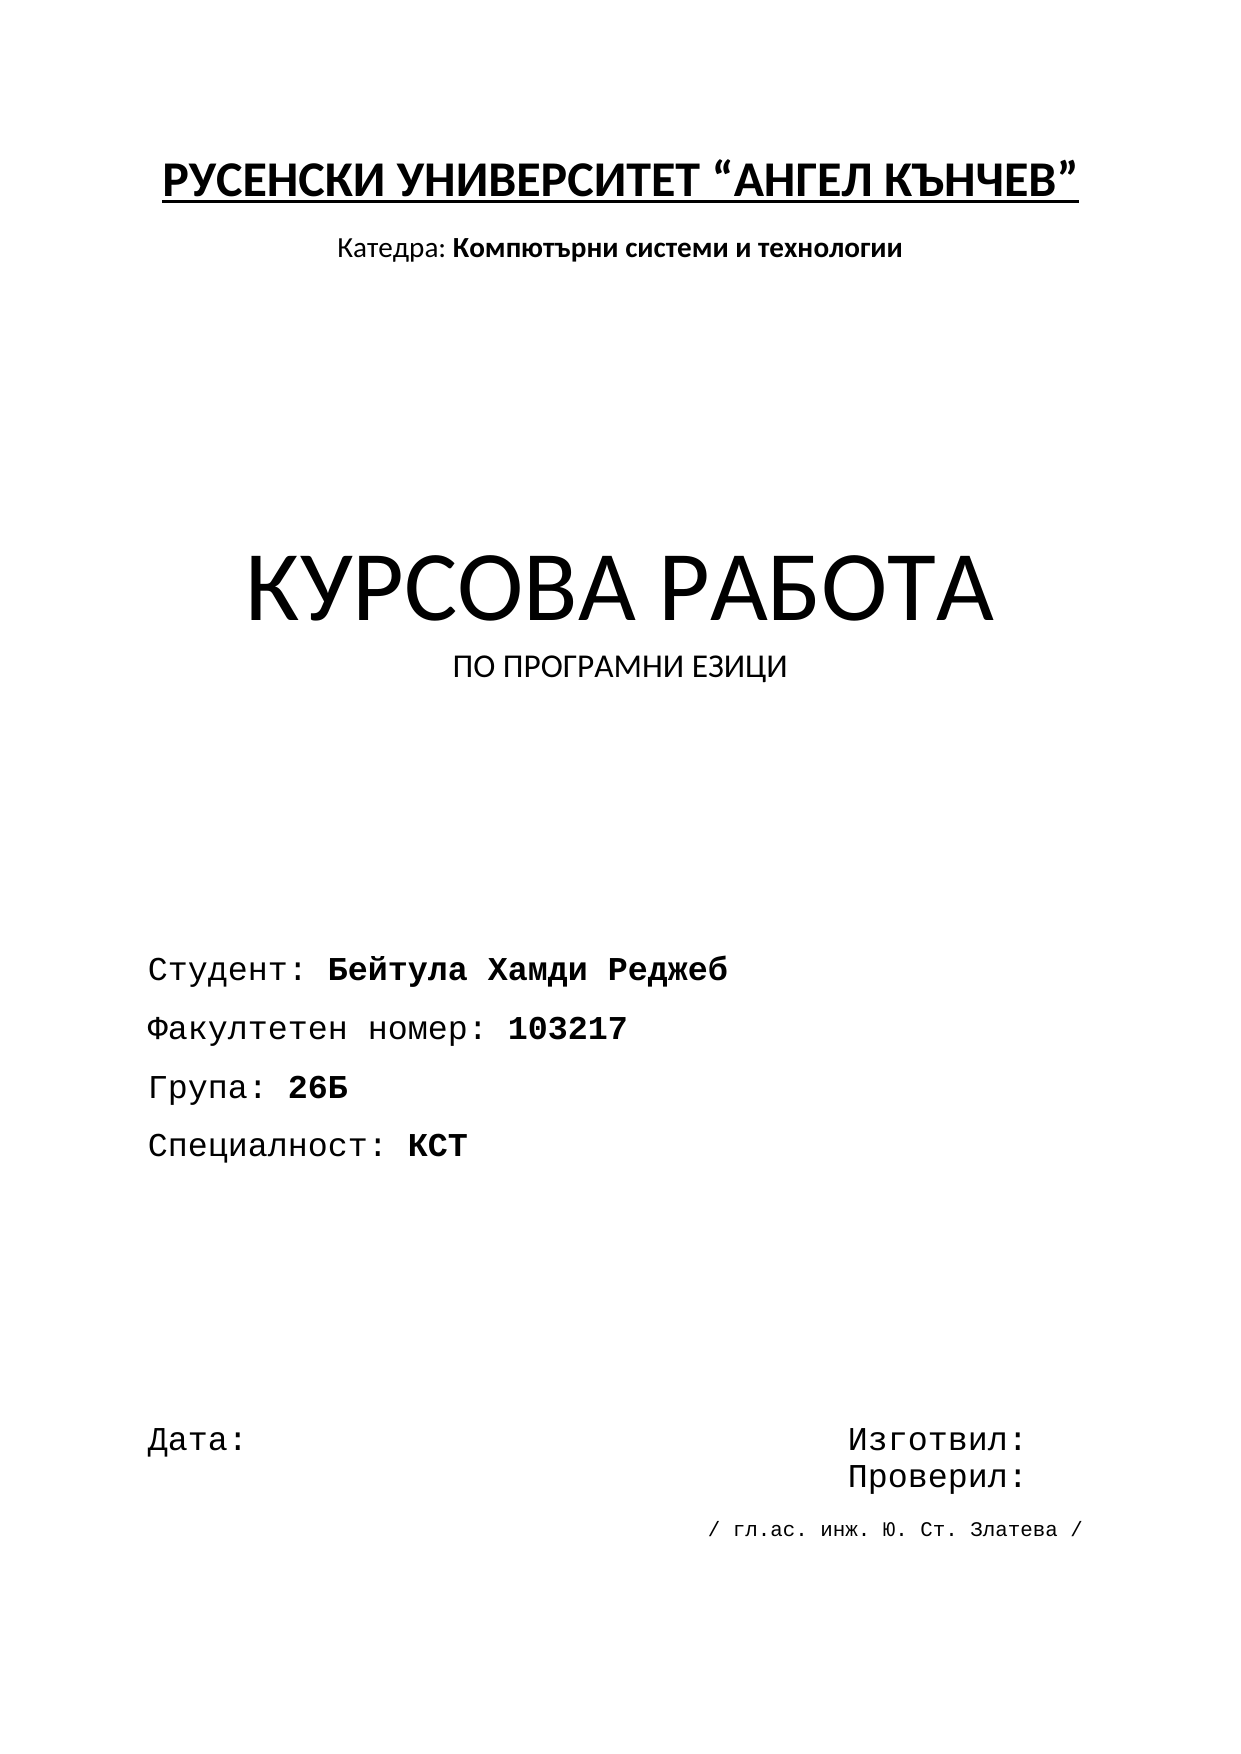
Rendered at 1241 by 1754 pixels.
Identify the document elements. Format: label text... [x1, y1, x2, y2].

text Дата: Изготвил: Проверил: [148, 1422, 1093, 1498]
text / гл.ас. инж. Ю. Ст. Златева / [148, 1519, 1093, 1542]
text Група: 26Б [148, 1070, 1093, 1108]
text Специалност: КСТ [148, 1129, 1093, 1167]
text Катедра: Компютърни системи и технологии [148, 229, 1093, 265]
text РУСЕНСКИ УНИВЕРСИТЕТ “АНГЕЛ КЪНЧЕВ” [148, 148, 1093, 209]
text КУРСОВА РАБОТА ПО ПРОГРАМНИ ЕЗИЦИ [148, 462, 1093, 686]
text Факултетен номер: 103217 [148, 1012, 1093, 1049]
text Студент: Бейтула Хамди Реджеб [148, 953, 1093, 991]
